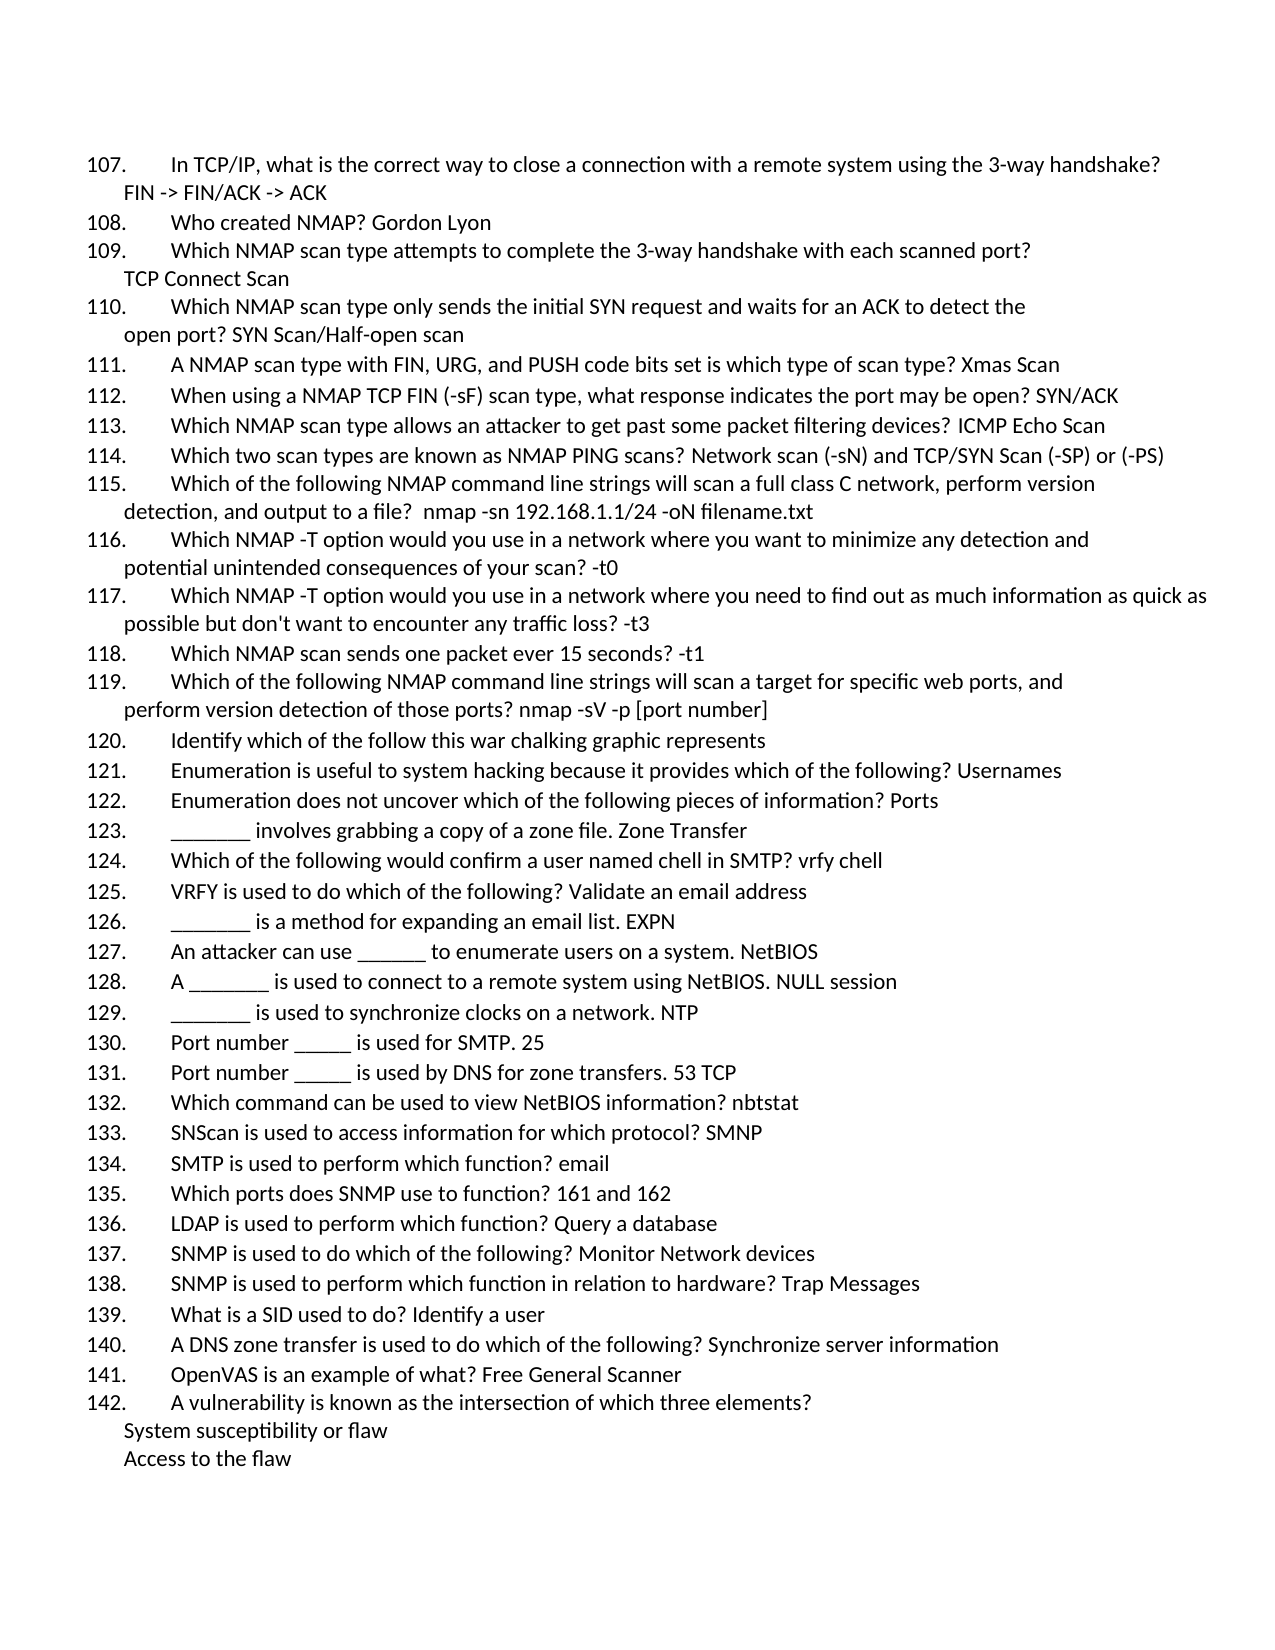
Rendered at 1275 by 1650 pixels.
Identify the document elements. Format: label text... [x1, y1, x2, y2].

table_cell Enumeration does not uncover which of the following pieces of information? Ports [84, 784, 1275, 814]
table_cell Which of the following NMAP command line strings will scan a full class C network, perform version detection, and output to a file? nmap -sn 192.168.1.1/24 -oN filename.txt [84, 469, 1275, 525]
table_cell Which command can be used to view NetBIOS information? nbtstat [84, 1086, 1275, 1116]
table_cell LDAP is used to perform which function? Query a database [84, 1207, 1275, 1237]
table_cell Which two scan types are known as NMAP PING scans? Network scan (-sN) and TCP/SYN Scan (-SP) or (-PS) [84, 439, 1275, 469]
table_cell Port number _____ is used by DNS for zone transfers. 53 TCP [84, 1056, 1275, 1086]
table_cell A NMAP scan type with FIN, URG, and PUSH code bits set is which type of scan type? Xmas Scan [84, 348, 1275, 378]
table_cell A _______ is used to connect to a remote system using NetBIOS. NULL session [84, 965, 1275, 995]
table_cell When using a NMAP TCP FIN (-sF) scan type, what response indicates the port may be open? SYN/ACK [84, 379, 1275, 409]
table_cell Which of the following NMAP command line strings will scan a target for specific web ports, and perform version detection of those ports? nmap -sV -p [port number] [84, 668, 1275, 723]
table_cell SNMP is used to do which of the following? Monitor Network devices [84, 1237, 1275, 1267]
table_cell VRFY is used to do which of the following? Validate an email address [84, 875, 1275, 905]
table_cell Which NMAP -T option would you use in a network where you need to find out as much information as quick as possible but don't want to encounter any traffic loss? -t3 [84, 581, 1275, 637]
table_cell Which ports does SNMP use to function? 161 and 162 [84, 1177, 1275, 1207]
table_cell In TCP/IP, what is the correct way to close a connection with a remote system using the 3-way handshake? FIN -> FIN/ACK -> ACK [84, 150, 1275, 206]
table_cell _______ is used to synchronize clocks on a network. NTP [84, 995, 1275, 1026]
table_cell Enumeration is useful to system hacking because it provides which of the following? Usernames [84, 754, 1275, 784]
table_cell Which NMAP -T option would you use in a network where you want to minimize any detection and potential unintended consequences of your scan? -t0 [84, 525, 1275, 581]
table_cell What is a SID used to do? Identify a user [84, 1298, 1275, 1328]
table_cell Which NMAP scan type allows an attacker to get past some packet filtering devices? ICMP Echo Scan [84, 409, 1275, 439]
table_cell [84, 1388, 1275, 1472]
table_cell An attacker can use ______ to enumerate users on a system. NetBIOS [84, 935, 1275, 965]
table_cell Port number _____ is used for SMTP. 25 [84, 1026, 1275, 1056]
table_cell Which NMAP scan type attempts to complete the 3-way handshake with each scanned port? TCP Connect Scan [84, 236, 1275, 292]
table_cell _______ involves grabbing a copy of a zone file. Zone Transfer [84, 814, 1275, 844]
table_cell Who created NMAP? Gordon Lyon [84, 206, 1275, 236]
table_cell Which of the following would confirm a user named chell in SMTP? vrfy chell [84, 844, 1275, 874]
table_cell _______ is a method for expanding an email list. EXPN [84, 905, 1275, 935]
table_cell A DNS zone transfer is used to do which of the following? Synchronize server information [84, 1328, 1275, 1358]
table_cell Which NMAP scan sends one packet ever 15 seconds? -t1 [84, 637, 1275, 667]
table_cell SMTP is used to perform which function? email [84, 1146, 1275, 1177]
table_cell OpenVAS is an example of what? Free General Scanner [84, 1358, 1275, 1388]
table_cell SNMP is used to perform which function in relation to hardware? Trap Messages [84, 1267, 1275, 1297]
table_cell SNScan is used to access information for which protocol? SMNP [84, 1116, 1275, 1146]
table_cell Identify which of the follow this war chalking graphic represents [84, 724, 1275, 754]
table_cell Which NMAP scan type only sends the initial SYN request and waits for an ACK to detect the open port? SYN Scan/Half-open scan [84, 292, 1275, 348]
